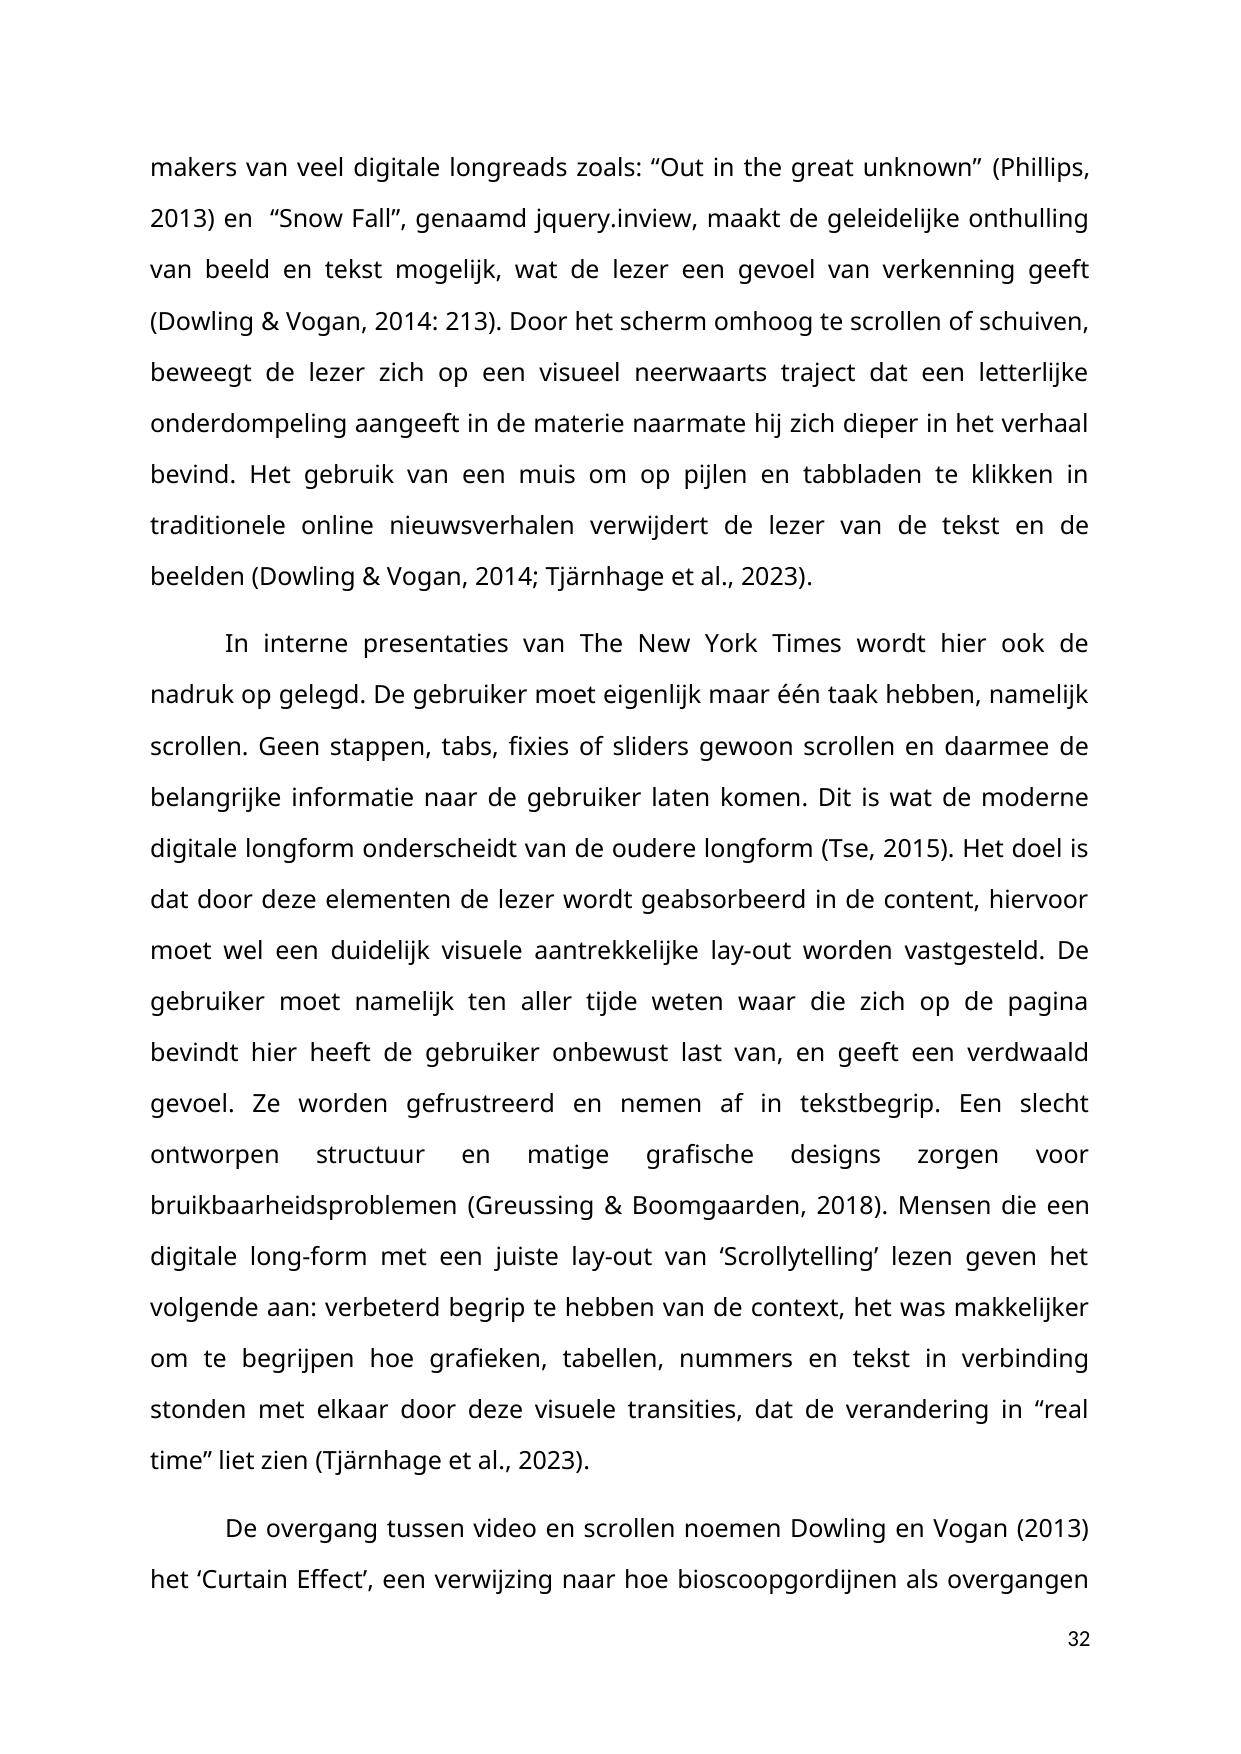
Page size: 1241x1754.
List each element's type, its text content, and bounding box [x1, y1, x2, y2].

text In interne presentaties van The New York Times wordt hier ook de nadruk op gelegd. De gebruiker moet eigenlijk maar één taak hebben, namelijk scrollen. Geen stappen, tabs, fixies of sliders gewoon scrollen en daarmee de belangrijke informatie naar de gebruiker laten komen. Dit is wat de moderne digitale longform onderscheidt van de oudere longform (Tse, 2015). Het doel is dat door deze elementen de lezer wordt geabsorbeerd in de content, hiervoor moet wel een duidelijk visuele aantrekkelijke lay-out worden vastgesteld. De gebruiker moet namelijk ten aller tijde weten waar die zich op de pagina bevindt hier heeft de gebruiker onbewust last van, en geeft een verdwaald gevoel. Ze worden gefrustreerd en nemen af in tekstbegrip. Een slecht ontworpen structuur en matige grafische designs zorgen voor bruikbaarheidsproblemen (Greussing & Boomgaarden, 2018). Mensen die een digitale long-form met een juiste lay-out van ‘Scrollytelling’ lezen geven het volgende aan: verbeterd begrip te hebben van de context, het was makkelijker om te begrijpen hoe grafieken, tabellen, nummers en tekst in verbinding stonden met elkaar door deze visuele transities, dat de verandering in “real time” liet zien (Tjärnhage et al., 2023). [150, 626, 1090, 1477]
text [150, 1510, 1090, 1596]
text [150, 150, 1090, 592]
